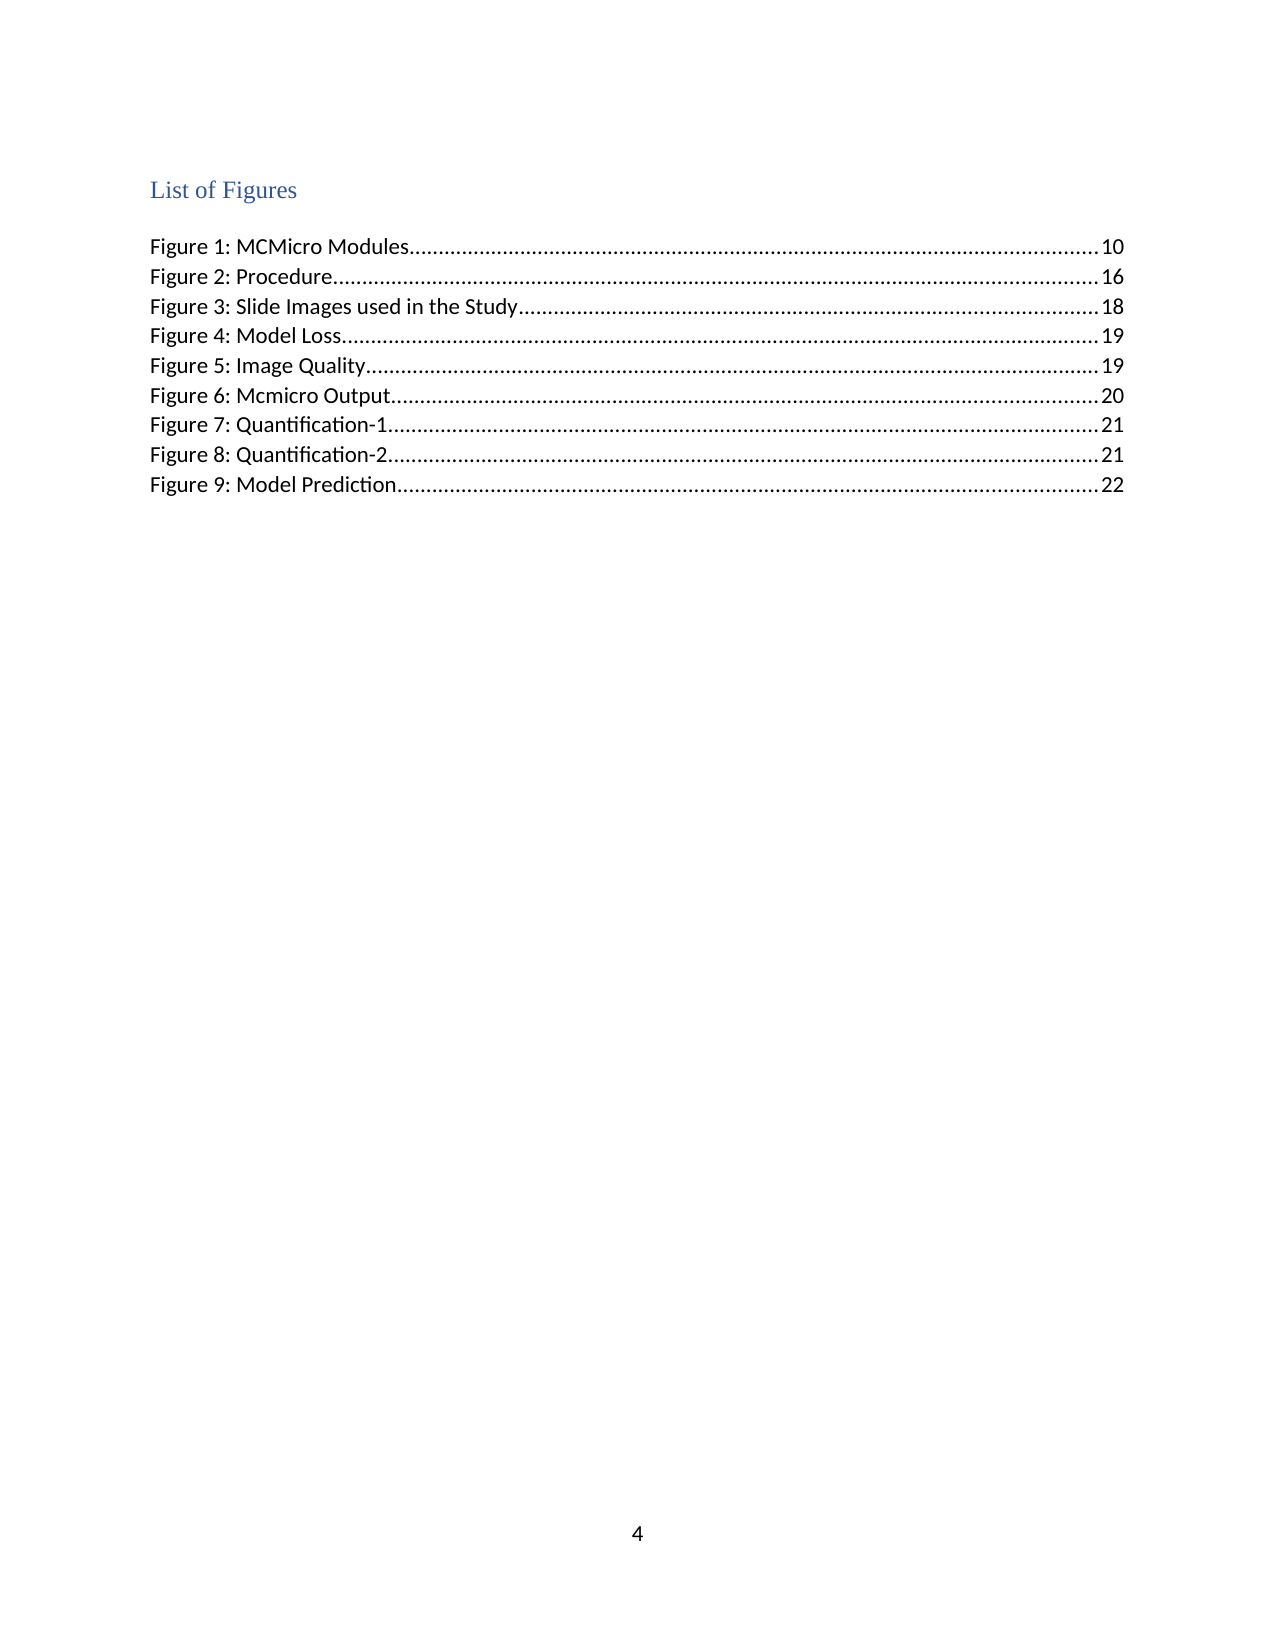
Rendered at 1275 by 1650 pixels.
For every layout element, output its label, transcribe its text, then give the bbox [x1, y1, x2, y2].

subtitle List of Figures [150, 175, 1125, 204]
text Figure 3: Slide Images used in the Study 18 [150, 292, 1125, 320]
text Figure 2: Procedure 16 [150, 262, 1125, 290]
text Figure 6: Mcmicro Output 20 [150, 381, 1125, 409]
text Figure 8: Quantification-2 21 [150, 440, 1125, 468]
text Figure 5: Image Quality 19 [150, 351, 1125, 379]
text Figure 1: MCMicro Modules 10 [150, 232, 1125, 261]
text Figure 7: Quantification-1 21 [150, 411, 1125, 439]
text Figure 9: Model Prediction 22 [150, 470, 1125, 498]
text Figure 4: Model Loss 19 [150, 322, 1125, 349]
